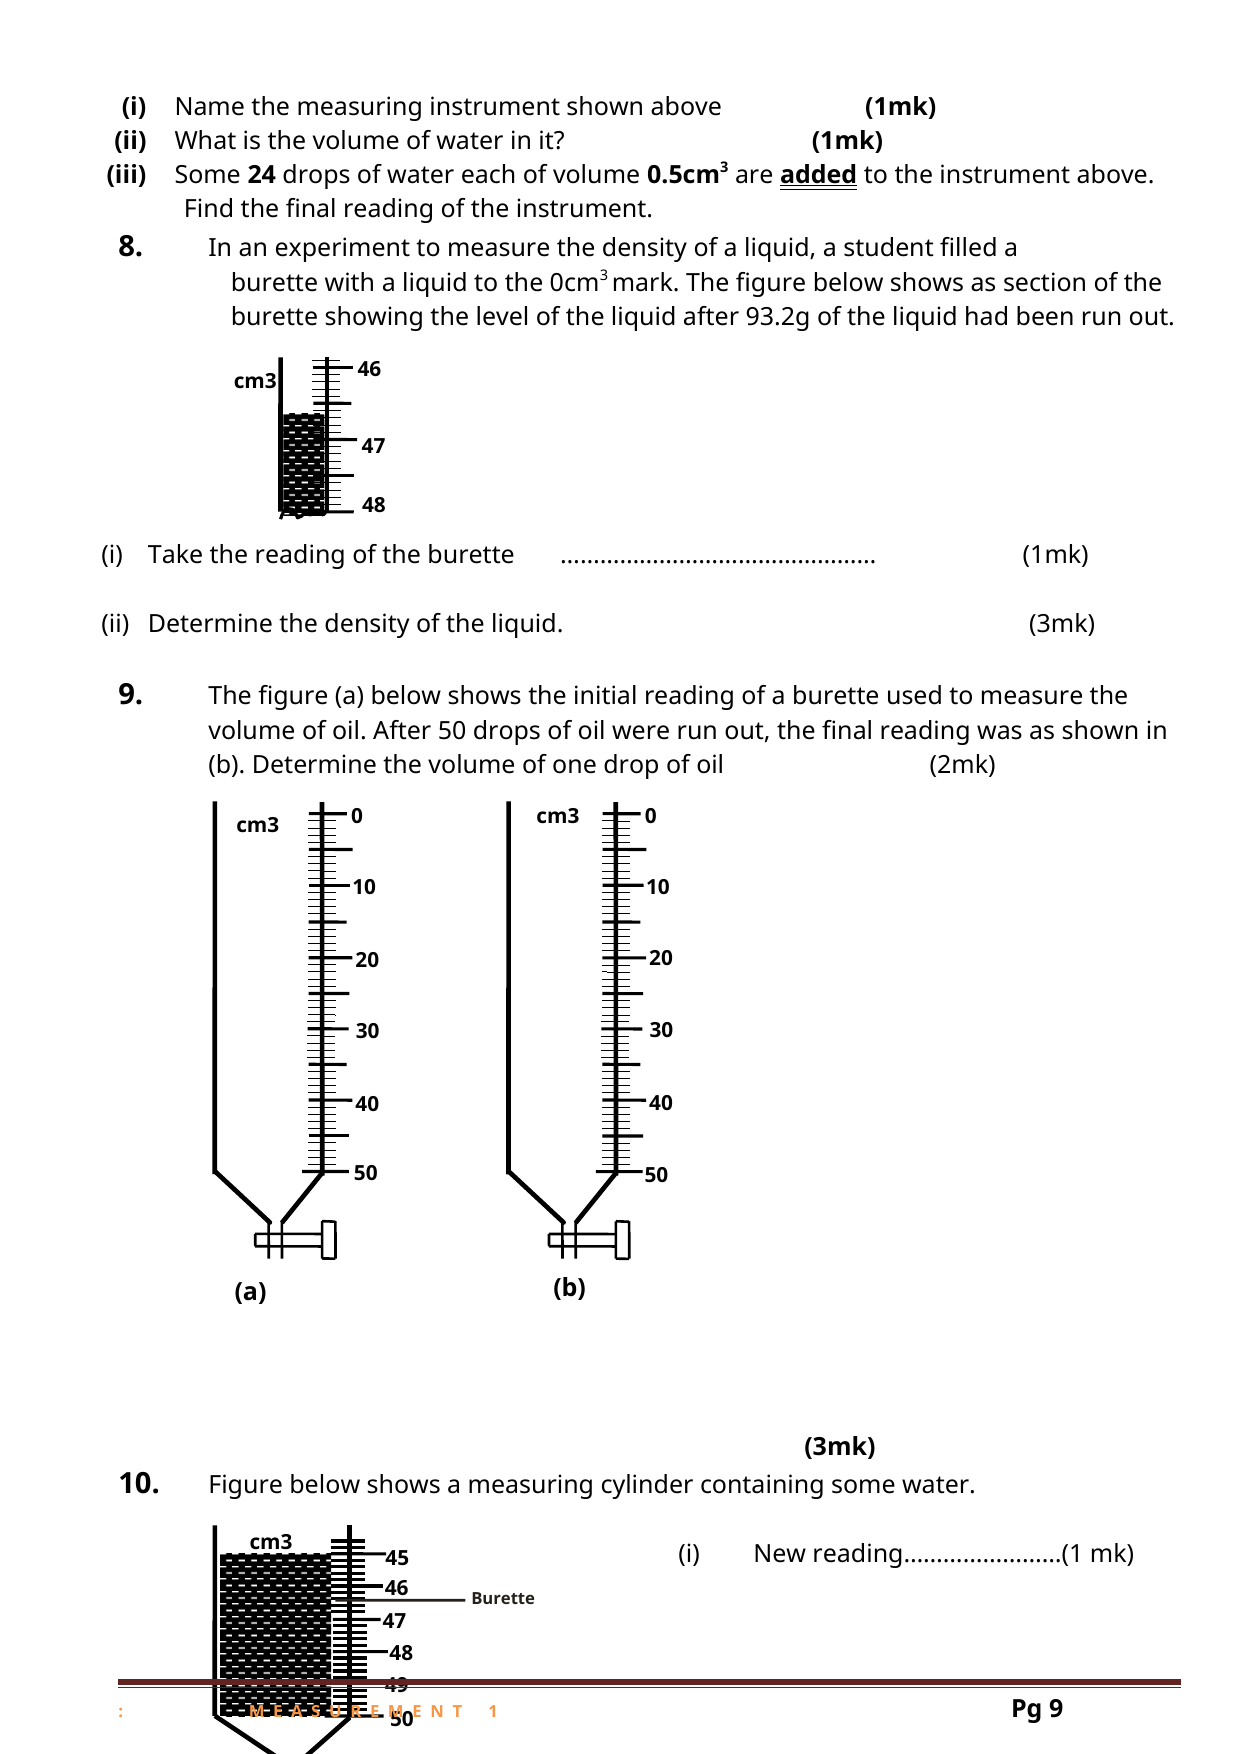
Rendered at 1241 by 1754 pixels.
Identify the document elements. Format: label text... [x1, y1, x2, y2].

list The figure (a) below shows the initial reading of a burette used to measure the volume of oil. After 50 drops of oil were run out, the final reading was as shown in (b). Determine the volume of one drop of oil (2mk) [118, 673, 1181, 781]
list Some 24 drops of water each of volume 0.5cm3 are added to the instrument above. Find the final reading of the instrument. [146, 157, 1181, 225]
text (3mk) [174, 1428, 1181, 1462]
list Determine the density of the liquid. (3mk) [101, 605, 1181, 639]
picture [283, 413, 325, 515]
list Figure below shows a measuring cylinder containing some water. [118, 1462, 1181, 1502]
list New reading……………………(1 mk) [678, 1536, 1181, 1570]
list Take the reading of the burette ………………………………………… (1mk) [101, 537, 1181, 571]
list burette with a liquid to the 0cm3 mark. The figure below shows as section of the burette showing the level of the liquid after 93.2g of the liquid had been run out. [231, 264, 1181, 333]
picture [220, 1688, 332, 1717]
picture [220, 1553, 332, 1679]
picture [284, 511, 294, 516]
list What is the volume of water in it? (1mk) [146, 123, 1181, 157]
list Name the measuring instrument shown above (1mk) [146, 89, 1181, 123]
list In an experiment to measure the density of a liquid, a student filled a [118, 225, 1181, 264]
